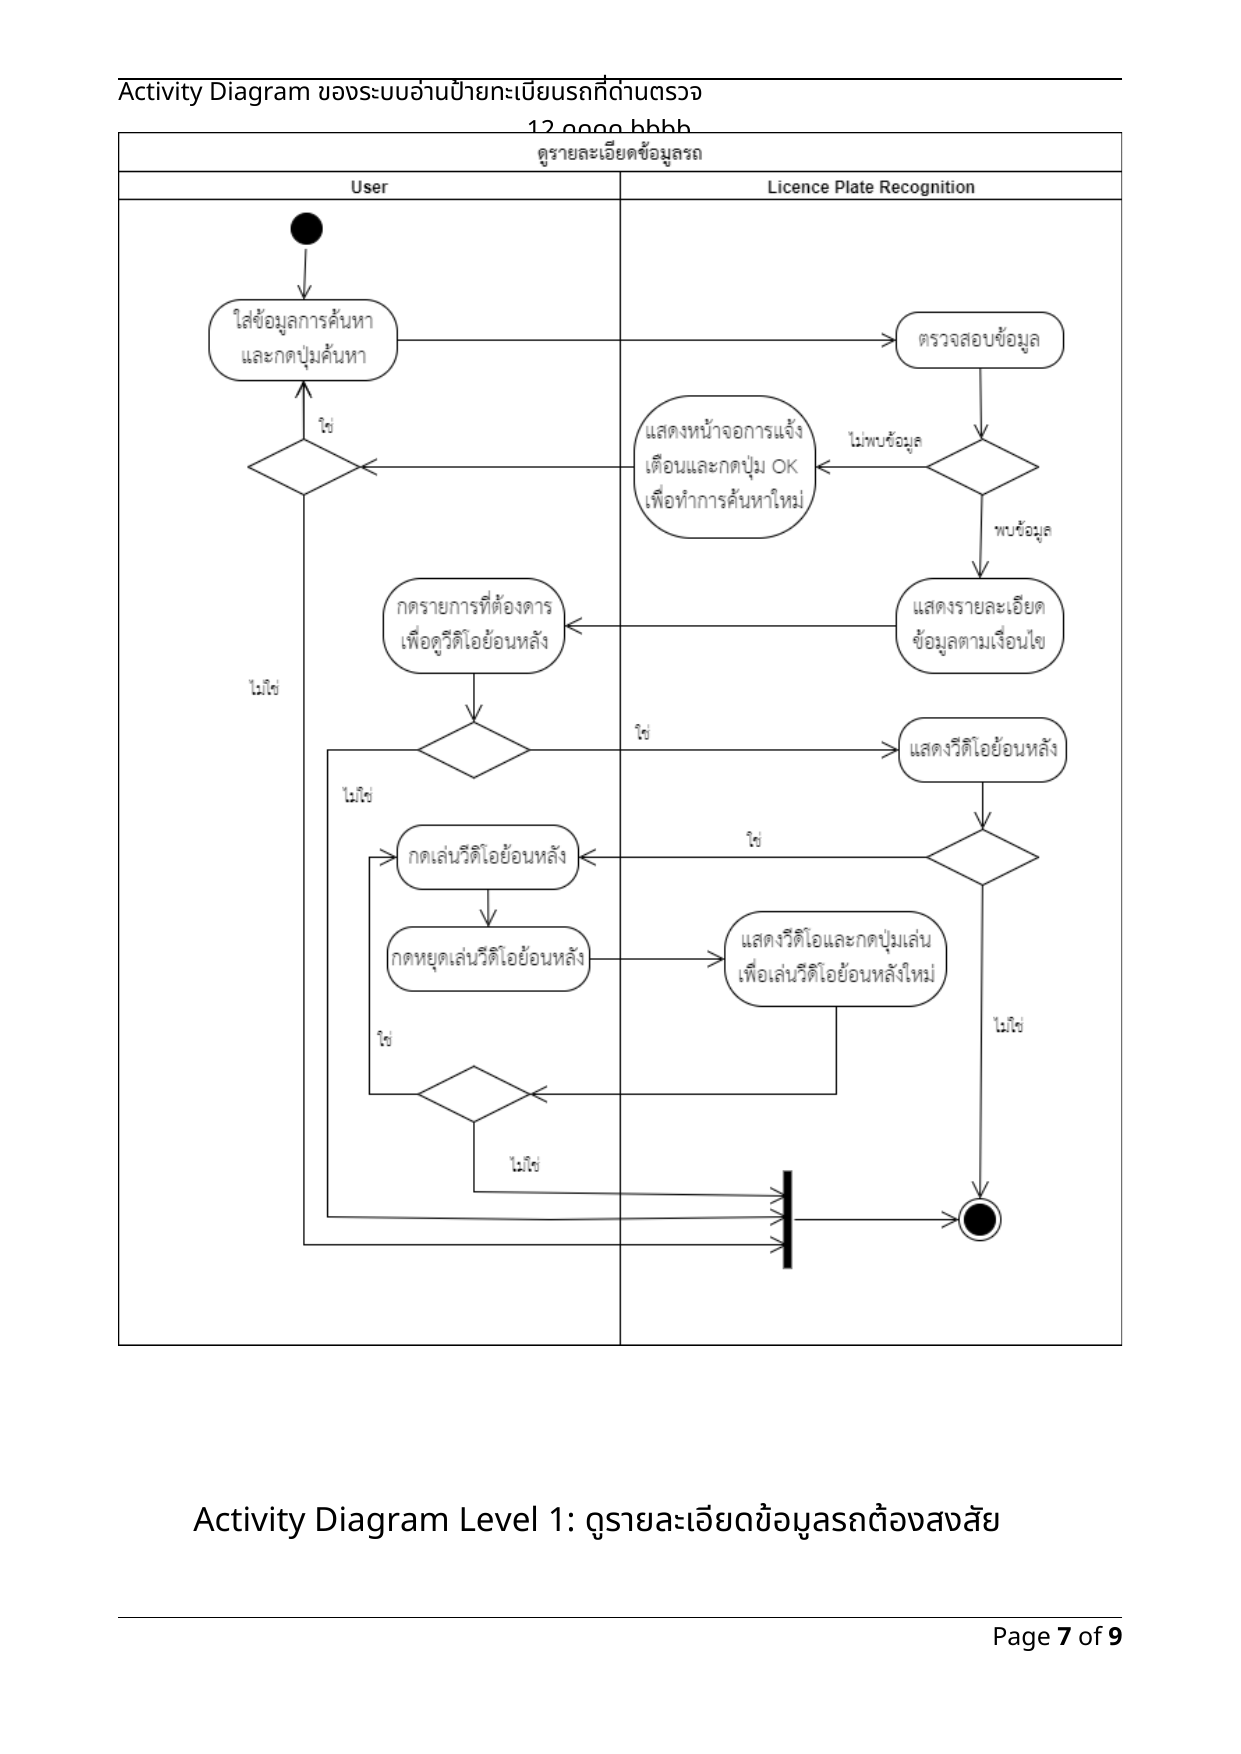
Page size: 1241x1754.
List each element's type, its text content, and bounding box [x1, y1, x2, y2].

text Activity Diagram Level 1: ดูรายละเอียดข้อมูลรถต้องสงสัย [118, 1496, 1125, 1547]
picture [118, 132, 1123, 1346]
